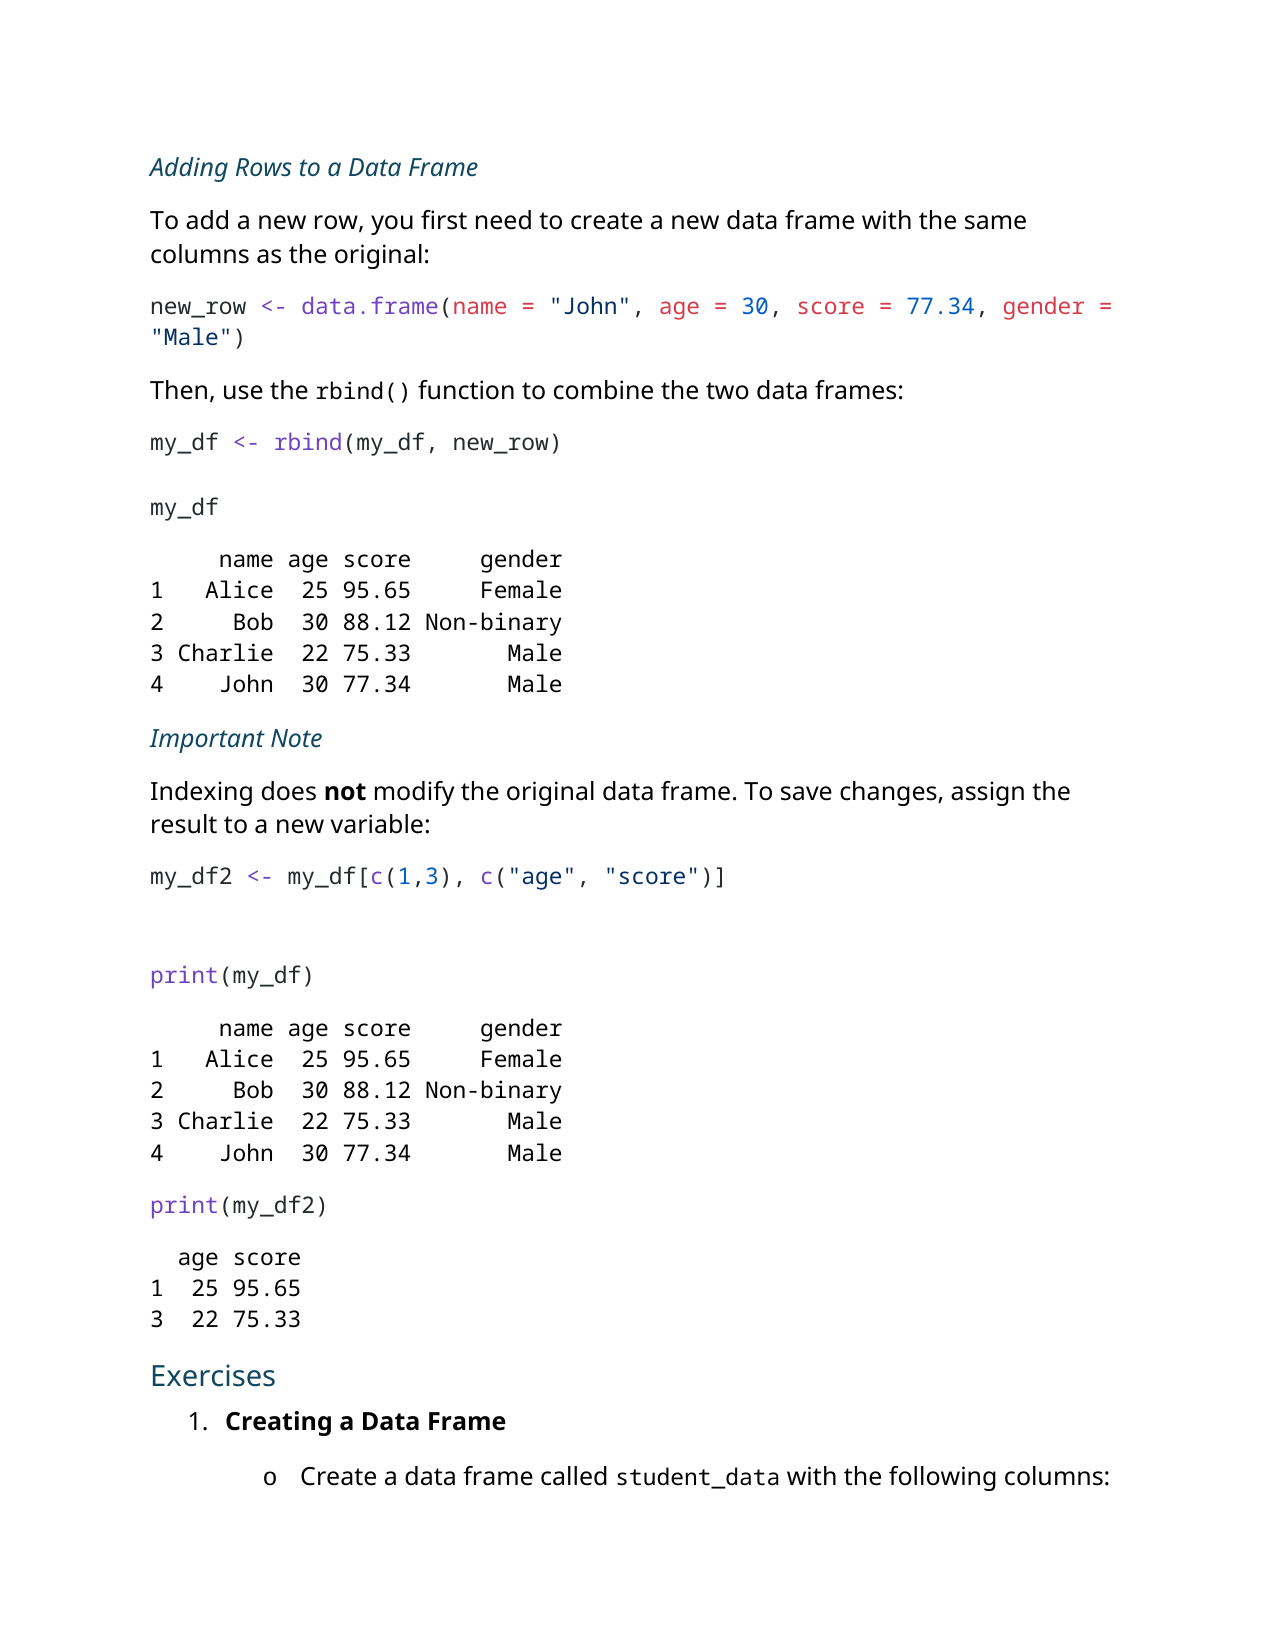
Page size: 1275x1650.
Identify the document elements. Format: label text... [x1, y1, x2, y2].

subtitle Important Note [150, 720, 1125, 754]
list Creating a Data Frame [187, 1403, 1125, 1437]
text new_row <- data.frame(name = "John", age = 30, score = 77.34, gender = "Male") [150, 290, 1125, 352]
subtitle Adding Rows to a Data Frame [150, 150, 1125, 184]
text To add a new row, you first need to create a new data frame with the same columns as the original: [150, 203, 1125, 271]
text print(my_df2) [150, 1188, 1125, 1220]
text my_df2 <- my_df[c(1,3), c("age", "score")] print(my_df) [150, 860, 1125, 991]
text name age score gender 1 Alice 25 95.65 Female 2 Bob 30 88.12 Non-binary 3 Charlie 22 75.33 Male 4 John 30 77.34 Male [150, 1011, 1125, 1168]
text Then, use the rbind() function to combine the two data frames: [150, 373, 1125, 407]
list Create a data frame called student_data with the following columns: [262, 1458, 1125, 1492]
text name age score gender 1 Alice 25 95.65 Female 2 Bob 30 88.12 Non-binary 3 Charlie 22 75.33 Male 4 John 30 77.34 Male [150, 543, 1125, 699]
subtitle Exercises [150, 1355, 1125, 1395]
text age score 1 25 95.65 3 22 75.33 [150, 1241, 1125, 1334]
text Indexing does not modify the original data frame. To save changes, assign the result to a new variable: [150, 773, 1125, 841]
text my_df <- rbind(my_df, new_row) my_df [150, 426, 1125, 522]
